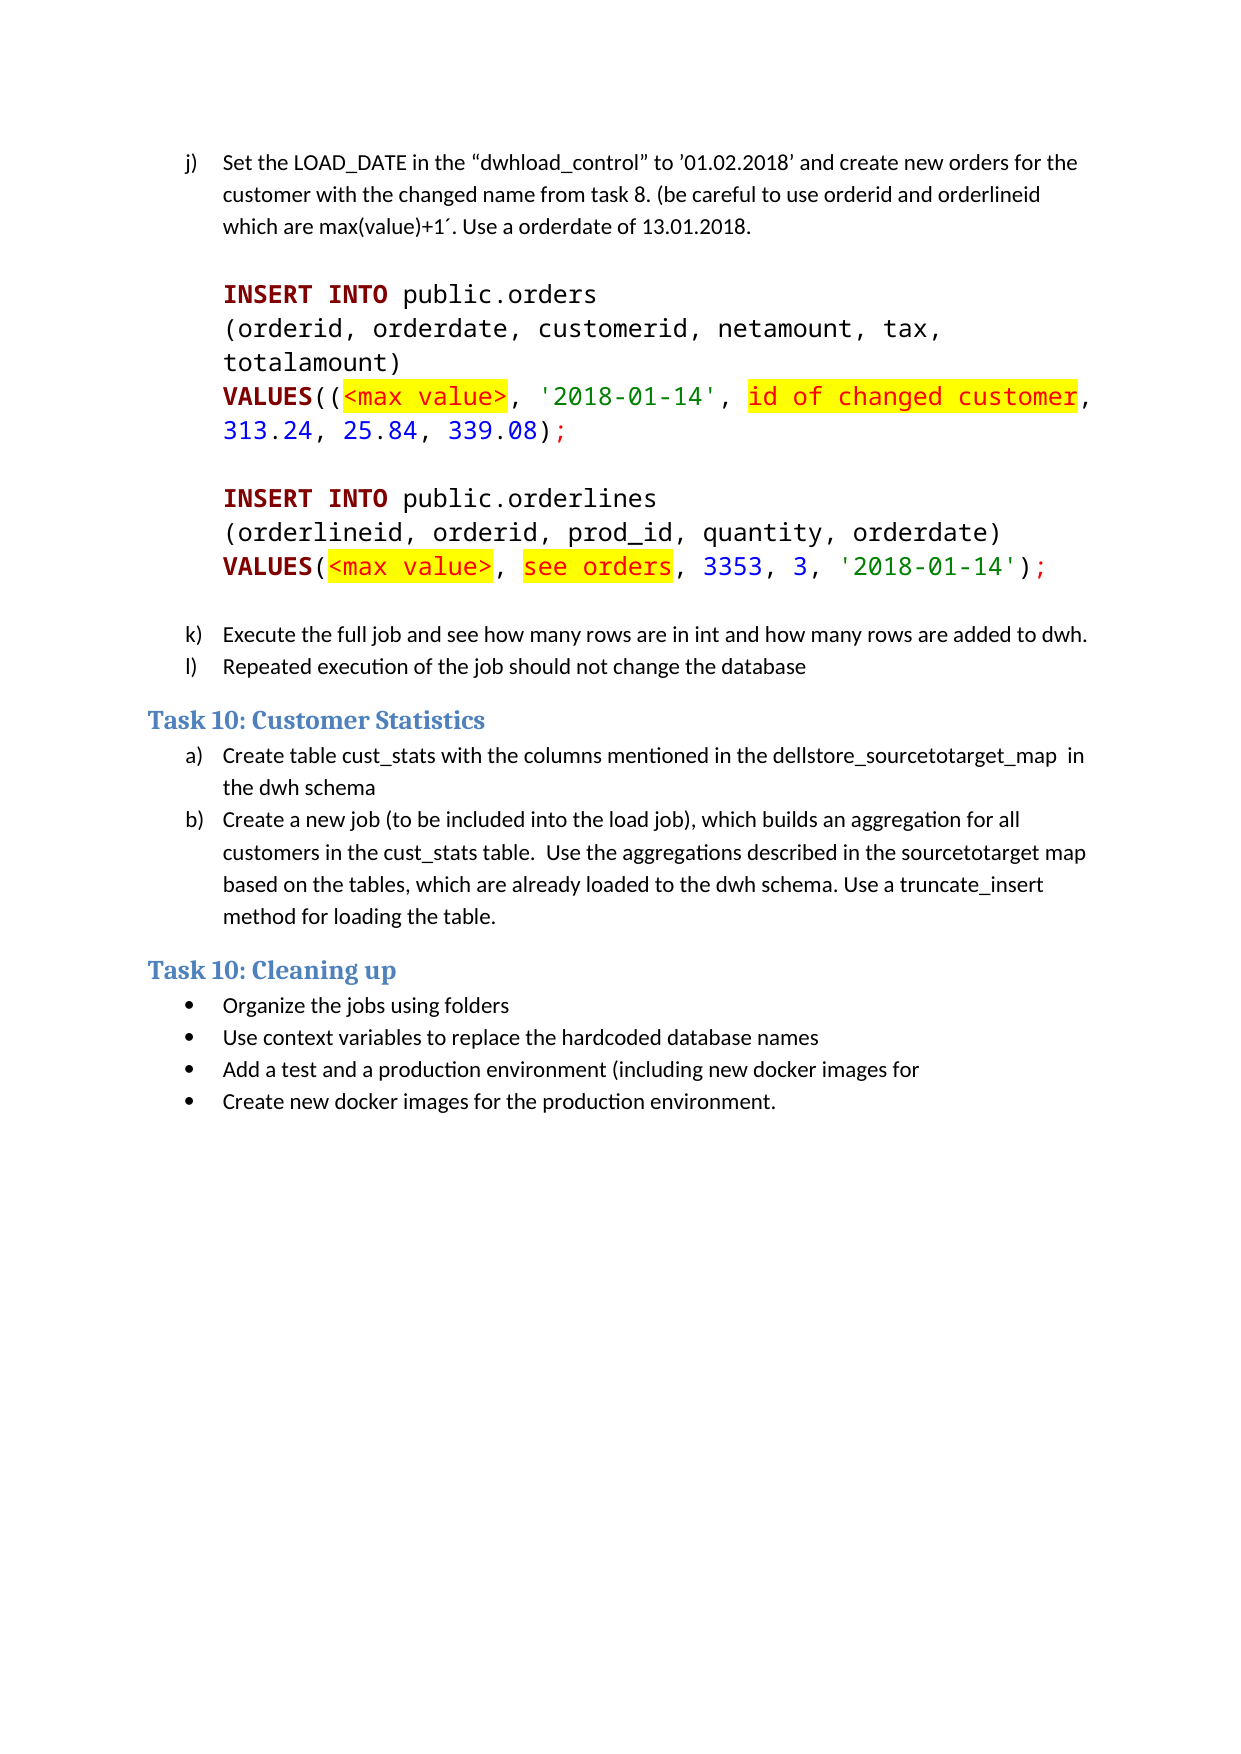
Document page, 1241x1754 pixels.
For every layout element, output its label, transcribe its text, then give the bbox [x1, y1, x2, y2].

list Add a test and a production environment (including new docker images for [185, 1055, 1093, 1083]
subtitle Task 10: Cleaning up [148, 955, 1093, 986]
list Use context variables to replace the hardcoded database names [185, 1023, 1093, 1051]
list (orderlineid, orderid, prod_id, quantity, orderdate) [223, 515, 1093, 549]
list Organize the jobs using folders [185, 991, 1093, 1019]
list Repeated execution of the job should not change the database [185, 652, 1093, 680]
list VALUES(<max value>, see orders, 3353, 3, '2018-01-14'); [223, 549, 328, 583]
list INSERT INTO public.orderlines [223, 481, 1093, 515]
list Create a new job (to be included into the load job), which builds an aggregation for all customers in the cust_stats table. Use the aggregations described in the sourcetotarget map based on the tables, which are already loaded to the dwh schema. Use a truncate_insert method for loading the table. [185, 806, 1093, 930]
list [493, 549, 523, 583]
list Set the LOAD_DATE in the “dwhload_control” to ’01.02.2018’ and create new orders for the customer with the changed name from task 8. (be careful to use orderid and orderlineid which are max(value)+1´. Use a orderdate of 13.01.2018. [185, 148, 1093, 240]
list VALUES((<max value>, '2018-01-14', id of changed customer, 313.24, 25.84, 339.08); [223, 378, 1093, 447]
list INSERT INTO public.orders [223, 276, 1093, 310]
list Execute the full job and see how many rows are in int and how many rows are added to dwh. [185, 620, 1093, 648]
list (orderid, orderdate, customerid, netamount, tax, totalamount) [223, 310, 1093, 378]
list Create table cust_stats with the columns mentioned in the dellstore_sourcetotarget_map in the dwh schema [185, 741, 1093, 801]
subtitle Task 10: Customer Statistics [148, 705, 1093, 737]
list VALUES(<max value>, see orders, 3353, 3, '2018-01-14'); [673, 549, 1093, 583]
list Create new docker images for the production environment. [185, 1087, 1093, 1115]
